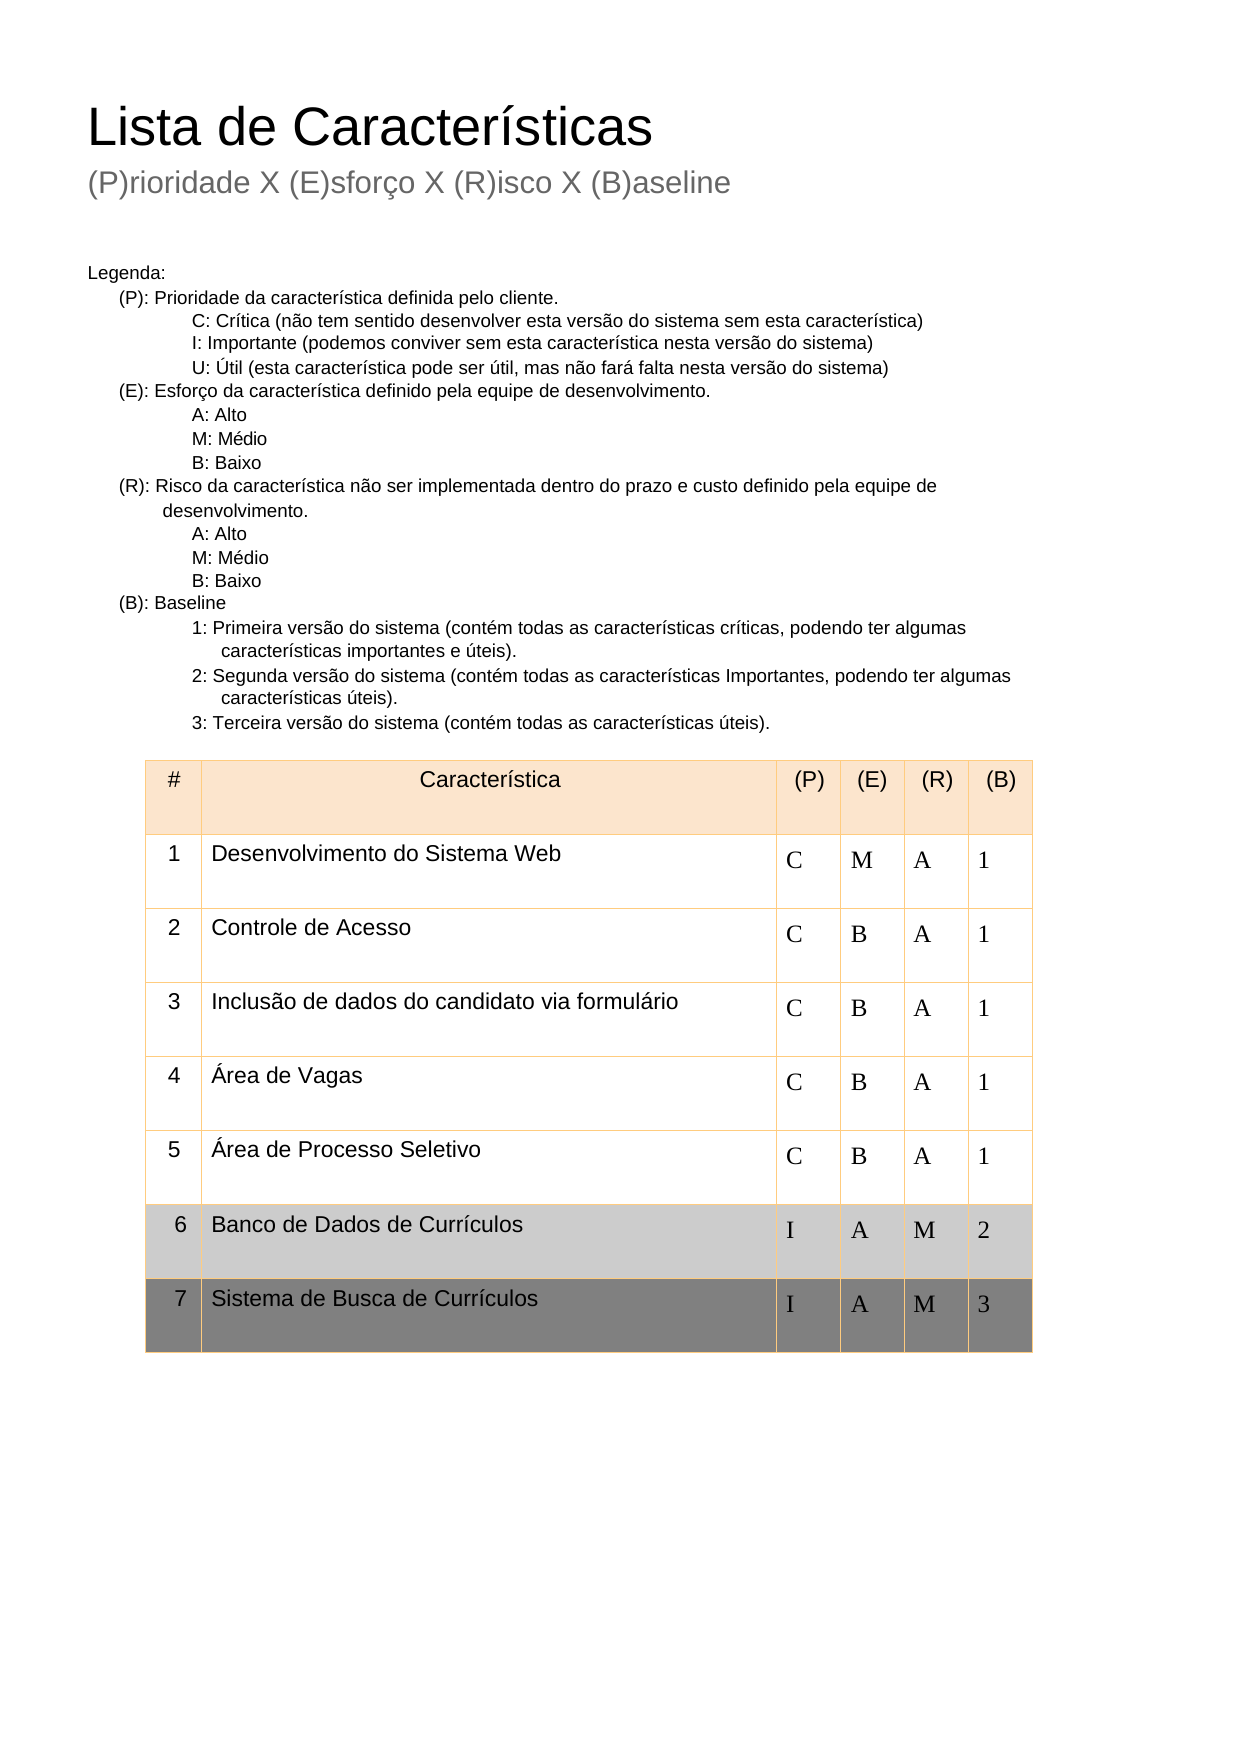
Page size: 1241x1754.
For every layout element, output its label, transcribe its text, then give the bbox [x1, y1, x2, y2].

table_cell A [905, 909, 968, 982]
table_cell Banco de Dados de Currículos [202, 1205, 776, 1278]
table_cell Área de Vagas [202, 1057, 776, 1130]
text A: Alto M: Médio B: Baixo [192, 404, 270, 473]
table_cell A [841, 1205, 904, 1278]
text 2: Segunda versão do sistema (contém todas as características Importantes, podendo ter algumas características úteis). [192, 664, 1014, 709]
table_cell A [905, 1057, 968, 1130]
table_cell 1 [969, 835, 1032, 908]
table_cell Inclusão de dados do candidato via formulário [202, 983, 776, 1056]
text 3: Terceira versão do sistema (contém todas as características úteis). [192, 712, 1065, 733]
table_cell C [777, 909, 840, 982]
table_cell 2 [969, 1205, 1032, 1278]
table_cell C [777, 1131, 840, 1204]
table_cell 7 [146, 1279, 201, 1352]
table_cell A [905, 983, 968, 1056]
text U: Útil (esta característica pode ser útil, mas não fará falta nesta versão do sistema) (E): Esforço da característica definido pela equipe de desenvolvimento. [119, 357, 892, 401]
table_cell 2 [146, 909, 201, 982]
table_cell I [777, 1279, 840, 1352]
table_header Característica [202, 761, 776, 834]
table_cell 3 [969, 1279, 1032, 1352]
table_header (R) [905, 761, 968, 834]
table_cell 1 [146, 835, 201, 908]
table_cell M [905, 1205, 968, 1278]
text 1: Primeira versão do sistema (contém todas as características críticas, podendo ter algumas características importantes e úteis). [192, 617, 969, 661]
table_cell C [777, 1057, 840, 1130]
table_cell 1 [969, 983, 1032, 1056]
table_cell C [777, 835, 840, 908]
table_cell A [841, 1279, 904, 1352]
text Legenda: [87, 262, 1065, 283]
table_cell 3 [146, 983, 201, 1056]
table_cell M [905, 1279, 968, 1352]
table_cell A [905, 1131, 968, 1204]
text A: Alto [192, 525, 1065, 544]
text (P): Prioridade da característica definida pelo cliente. [119, 287, 1065, 308]
table_cell 1 [969, 1131, 1032, 1204]
table_header (E) [841, 761, 904, 834]
text M: Médio B: Baixo [192, 547, 272, 591]
table_cell C [777, 983, 840, 1056]
table_cell 6 [146, 1205, 201, 1278]
table_cell A [905, 835, 968, 908]
table_cell B [841, 1057, 904, 1130]
table_cell Sistema de Busca de Currículos [202, 1279, 776, 1352]
table_cell 1 [969, 909, 1032, 982]
table_cell 5 [146, 1131, 201, 1204]
table_cell B [841, 909, 904, 982]
text (R): Risco da característica não ser implementada dentro do prazo e custo definido pela equipe de desenvolvimento. [119, 475, 1065, 522]
table_header (B) [969, 761, 1032, 834]
table_cell Controle de Acesso [202, 909, 776, 982]
text (P)rioridade X (E)sforço X (R)isco X (B)aseline [87, 164, 1065, 200]
text Lista de Características [87, 95, 1065, 157]
table_cell 4 [146, 1057, 201, 1130]
table_header (P) [777, 761, 840, 834]
table_cell 1 [969, 1057, 1032, 1130]
text C: Crítica (não tem sentido desenvolver esta versão do sistema sem esta característica) I: Importante (podemos conviver sem esta característica nesta versão do sistema) [192, 309, 932, 354]
table_cell Desenvolvimento do Sistema Web [202, 835, 776, 908]
table_header # [146, 761, 201, 834]
table_cell Área de Processo Seletivo [202, 1131, 776, 1204]
table_cell M [841, 835, 904, 908]
table_cell I [777, 1205, 840, 1278]
text (B): Baseline [119, 592, 1065, 614]
table_cell B [841, 1131, 904, 1204]
table_cell B [841, 983, 904, 1056]
